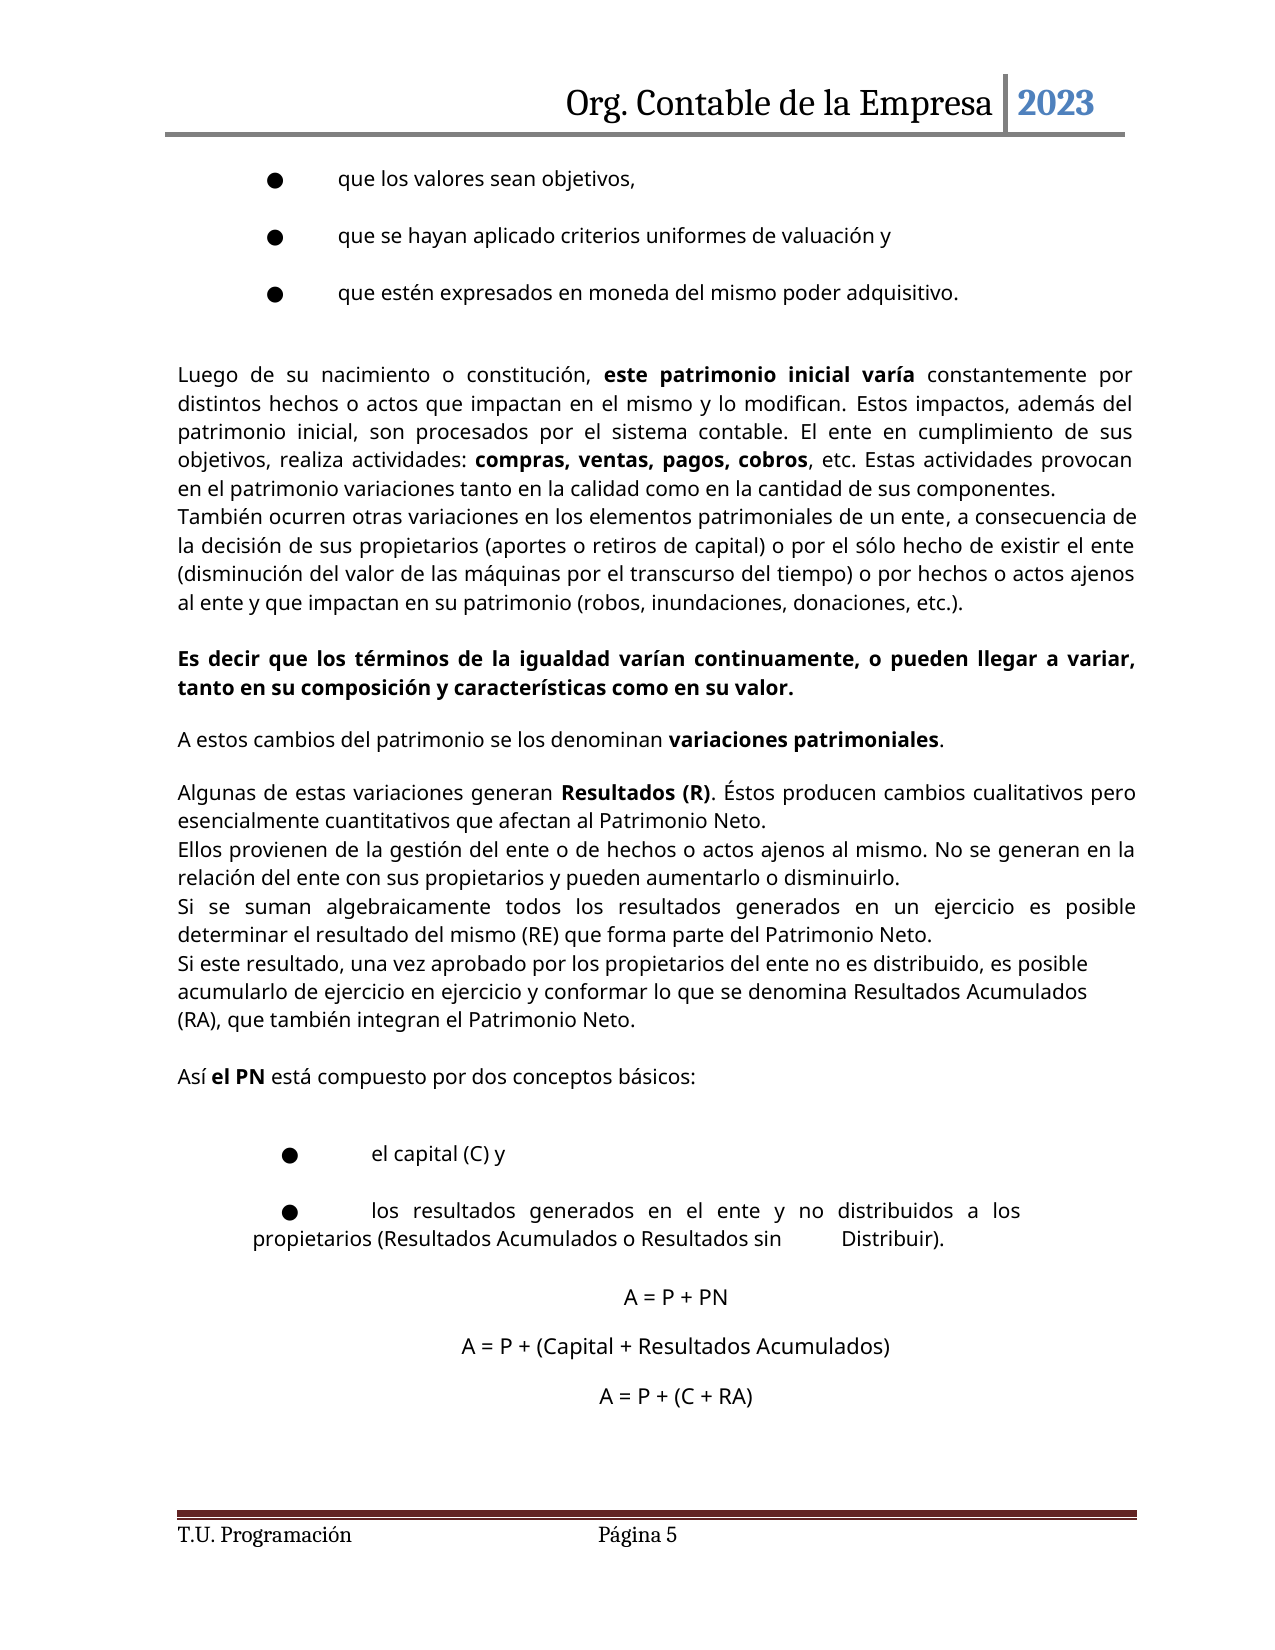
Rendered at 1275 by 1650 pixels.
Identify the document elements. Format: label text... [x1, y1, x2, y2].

text Es decir que los términos de la igualdad varían continuamente, o pueden llegar a variar, tanto en su composición y características como en su valor. [177, 644, 1137, 701]
list que estén expresados en moneda del mismo poder adquisitivo. [177, 278, 1137, 307]
text A = P + (Capital + Resultados Acumulados) [215, 1331, 1137, 1361]
text Ellos provienen de la gestión del ente o de hechos o actos ajenos al mismo. No se generan en la relación del ente con sus propietarios y pueden aumentarlo o disminuirlo. [177, 835, 1137, 892]
text También ocurren otras variaciones en los elementos patrimoniales de un ente, a consecuencia de la decisión de sus propietarios (aportes o retiros de capital) o por el sólo hecho de existir el ente (disminución del valor de las máquinas por el transcurso del tiempo) o por hechos o actos ajenos al ente y que impactan en su patrimonio (robos, inundaciones, donaciones, etc.). [177, 502, 1137, 616]
text Si este resultado, una vez aprobado por los propietarios del ente no es distribuido, es posible acumularlo de ejercicio en ejercicio y conformar lo que se denomina Resultados Acumulados (RA), que también integran el Patrimonio Neto. [177, 949, 1089, 1034]
text A = P + (C + RA) [215, 1381, 1137, 1411]
list los resultados generados en el ente y no distribuidos a los propietarios (Resultados Acumulados o Resultados sin Distribuir). [177, 1196, 1035, 1253]
text Luego de su nacimiento o constitución, este patrimonio inicial varía constantemente por distintos hechos o actos que impactan en el mismo y lo modifican. Estos impactos, además del patrimonio inicial, son procesados por el sistema contable. El ente en cumplimiento de sus objetivos, realiza actividades: compras, ventas, pagos, cobros, etc. Estas actividades provocan en el patrimonio variaciones tanto en la calidad como en la cantidad de sus componentes. [177, 360, 1133, 502]
text A = P + PN [215, 1281, 1137, 1311]
list que los valores sean objetivos, [177, 164, 1137, 193]
text Algunas de estas variaciones generan Resultados (R). Éstos producen cambios cualitativos pero esencialmente cuantitativos que afectan al Patrimonio Neto. [177, 778, 1137, 835]
list el capital (C) y [177, 1139, 1137, 1167]
text Así el PN está compuesto por dos conceptos básicos: [177, 1062, 1137, 1091]
text Si se suman algebraicamente todos los resultados generados en un ejercicio es posible determinar el resultado del mismo (RE) que forma parte del Patrimonio Neto. [177, 892, 1137, 949]
text A estos cambios del patrimonio se los denominan variaciones patrimoniales. [177, 726, 1137, 754]
list que se hayan aplicado criterios uniformes de valuación y [177, 221, 1137, 250]
